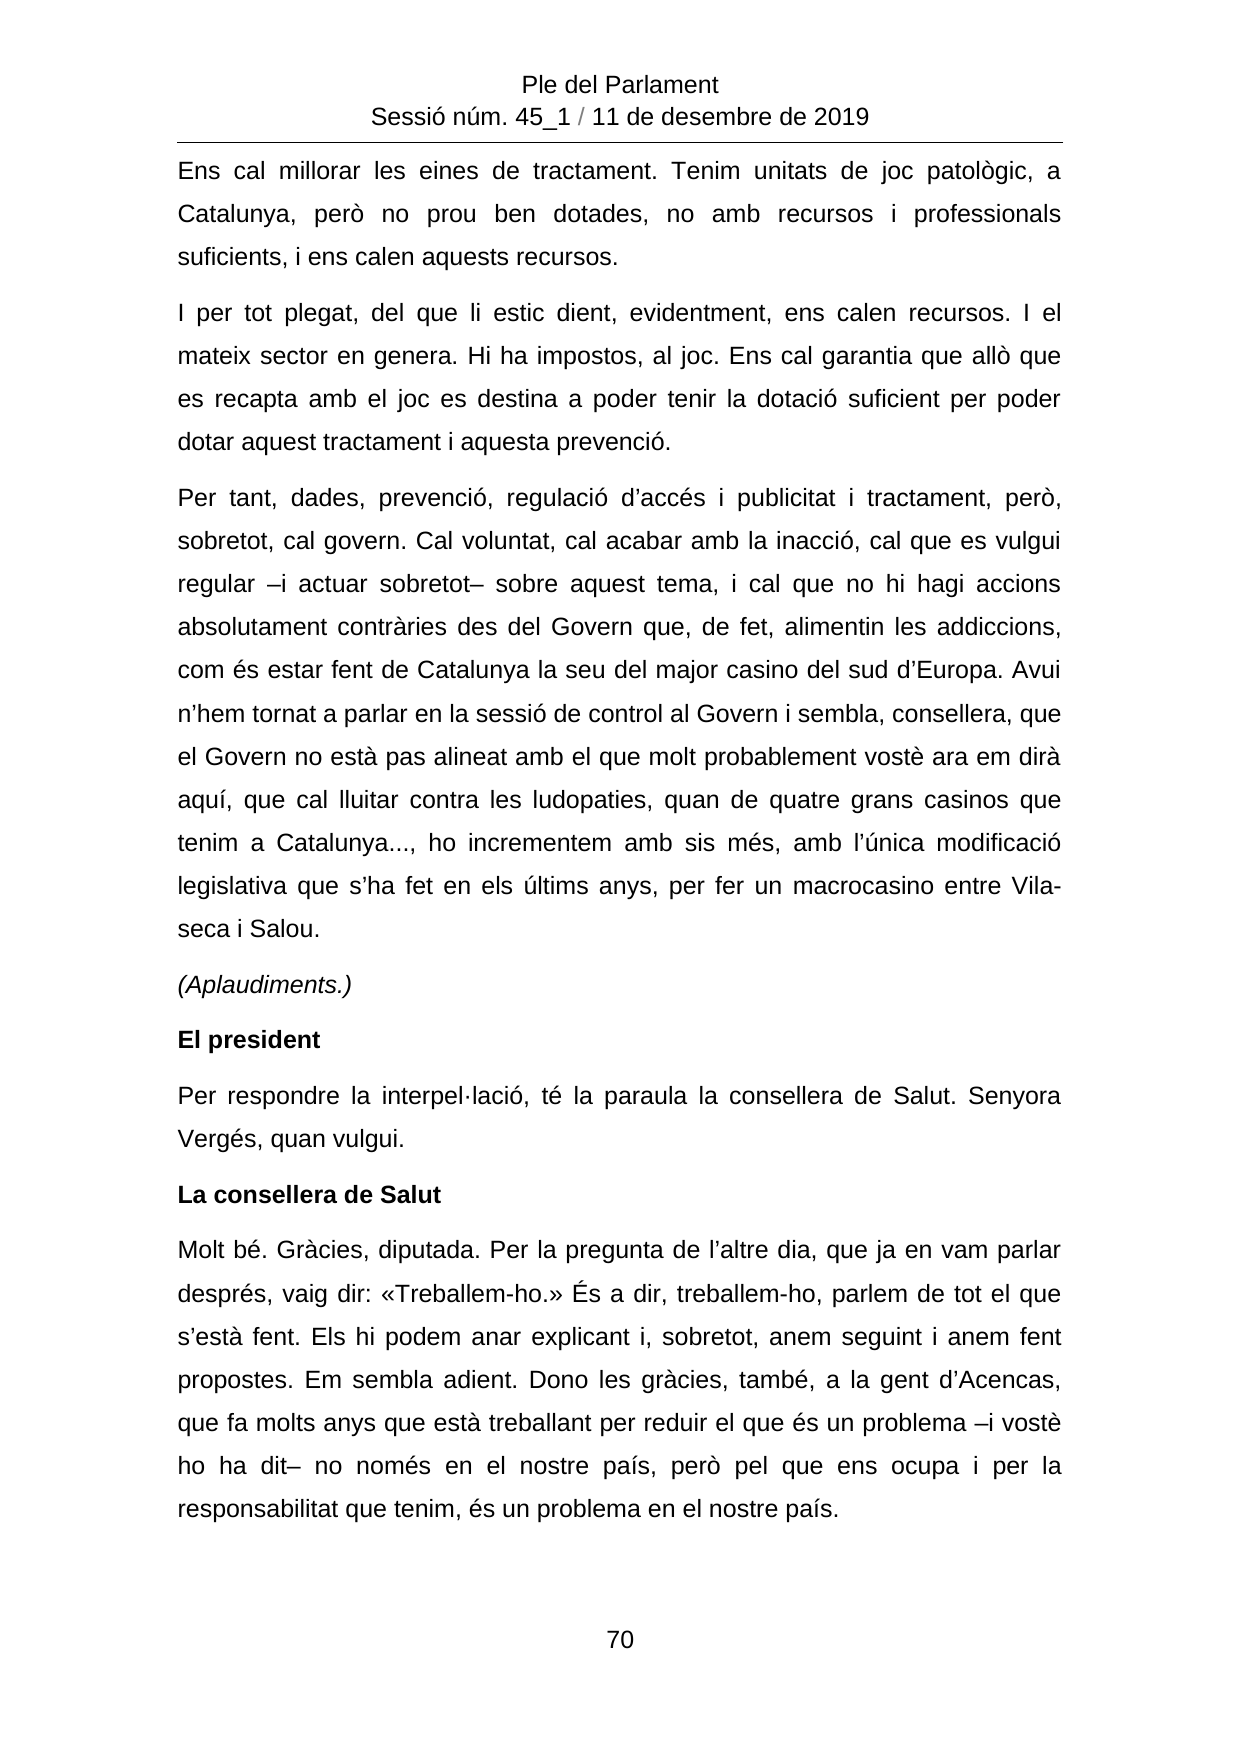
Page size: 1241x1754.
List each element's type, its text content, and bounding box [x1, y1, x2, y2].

text El president [177, 1025, 1063, 1054]
text Molt bé. Gràcies, diputada. Per la pregunta de l’altre dia, que ja en vam parlar després, vaig dir: «Treballem-ho.» És a dir, treballem-ho, parlem de tot el que s’està fent. Els hi podem anar explicant i, sobretot, anem seguint i anem fent propostes. Em sembla adient. Dono les gràcies, també, a la gent d’Acencas, que fa molts anys que està treballant per reduir el que és un problema –i vostè ho ha dit– no només en el nostre país, però pel que ens ocupa i per la responsabilitat que tenim, és un problema en el nostre país. [177, 1235, 1063, 1523]
text I per tot plegat, del que li estic dient, evidentment, ens calen recursos. I el mateix sector en genera. Hi ha impostos, al joc. Ens cal garantia que allò que es recapta amb el joc es destina a poder tenir la dotació suficient per poder dotar aquest tractament i aquesta prevenció. [177, 298, 1063, 456]
text La consellera de Salut [177, 1180, 1063, 1208]
text (Aplaudiments.) [177, 970, 1063, 998]
text Per tant, dades, prevenció, regulació d’accés i publicitat i tractament, però, sobretot, cal govern. Cal voluntat, cal acabar amb la inacció, cal que es vulgui regular –i actuar sobretot– sobre aquest tema, i cal que no hi hagi accions absolutament contràries des del Govern que, de fet, alimentin les addiccions, com és estar fent de Catalunya la seu del major casino del sud d’Europa. Avui n’hem tornat a parlar en la sessió de control al Govern i sembla, consellera, que el Govern no està pas alineat amb el que molt probablement vostè ara em dirà aquí, que cal lluitar contra les ludopaties, quan de quatre grans casinos que tenim a Catalunya..., ho incrementem amb sis més, amb l’única modificació legislativa que s’ha fet en els últims anys, per fer un macrocasino entre Vila-seca i Salou. [177, 483, 1063, 943]
text Ens cal millorar les eines de tractament. Tenim unitats de joc patològic, a Catalunya, però no prou ben dotades, no amb recursos i professionals suficients, i ens calen aquests recursos. [177, 156, 1063, 271]
text Per respondre la interpel·lació, té la paraula la consellera de Salut. Senyora Vergés, quan vulgui. [177, 1081, 1063, 1153]
